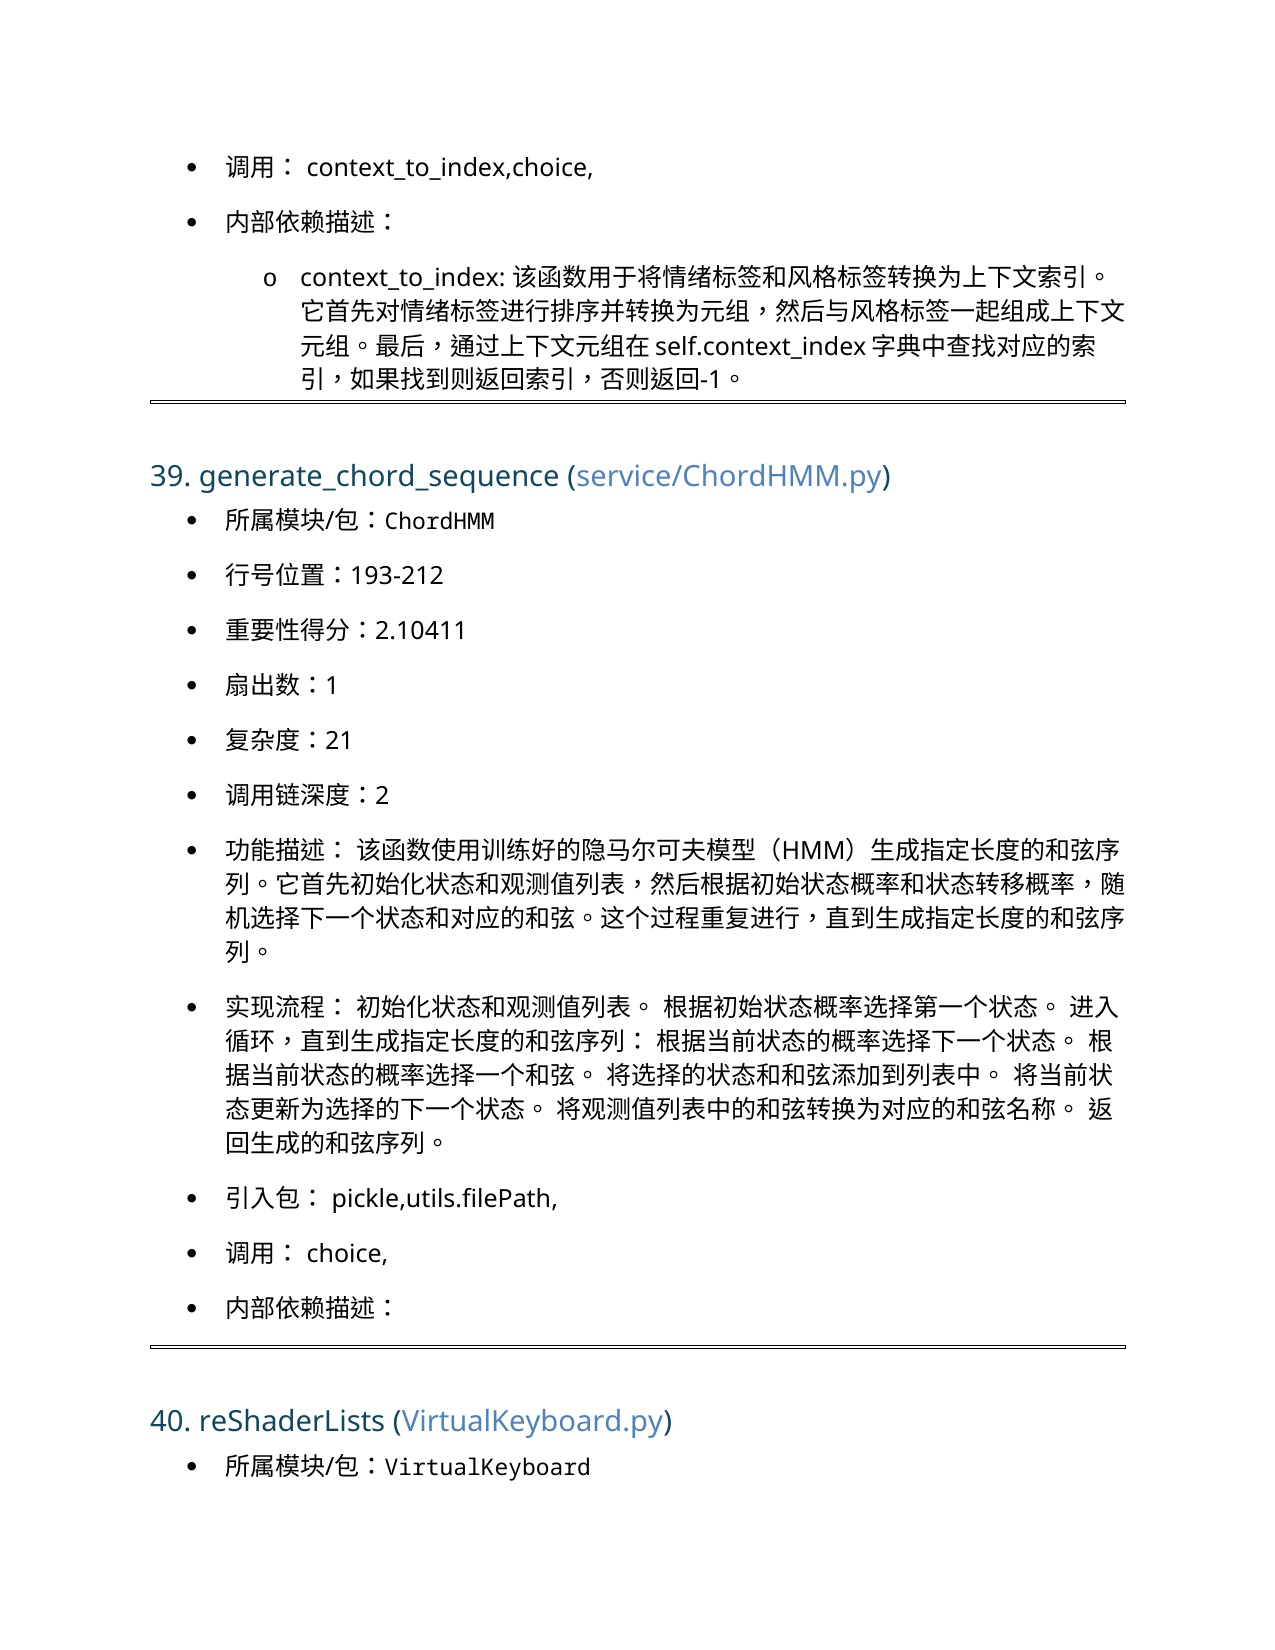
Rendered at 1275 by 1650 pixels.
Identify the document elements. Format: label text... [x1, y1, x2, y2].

list context_to_index: 该函数用于将情绪标签和风格标签转换为上下文索引。它首先对情绪标签进行排序并转换为元组，然后与风格标签一起组成上下文元组。最后，通过上下文元组在self.context_index字典中查找对应的索引，如果找到则返回索引，否则返回-1。 [262, 260, 1125, 396]
list 调用： choice, [187, 1235, 1125, 1269]
list 引入包： pickle,utils.filePath, [187, 1181, 1125, 1214]
list 内部依赖描述： [187, 205, 1125, 239]
list 扇出数：1 [187, 668, 1125, 702]
list 实现流程： 初始化状态和观测值列表。 根据初始状态概率选择第一个状态。 进入循环，直到生成指定长度的和弦序列： 根据当前状态的概率选择下一个状态。 根据当前状态的概率选择一个和弦。 将选择的状态和和弦添加到列表中。 将当前状态更新为选择的下一个状态。 将观测值列表中的和弦转换为对应的和弦名称。 返回生成的和弦序列。 [187, 989, 1125, 1160]
list 调用链深度：2 [187, 777, 1125, 811]
list 内部依赖描述： [187, 1290, 1125, 1324]
list 功能描述： 该函数使用训练好的隐马尔可夫模型（HMM）生成指定长度的和弦序列。它首先初始化状态和观测值列表，然后根据初始状态概率和状态转移概率，随机选择下一个状态和对应的和弦。这个过程重复进行，直到生成指定长度的和弦序列。 [187, 832, 1125, 968]
subtitle 40. reShaderLists (VirtualKeyboard.py) [150, 1400, 1125, 1440]
list 复杂度：21 [187, 722, 1125, 757]
list 所属模块/包：ChordHMM [187, 503, 1125, 537]
list 调用： context_to_index,choice, [187, 150, 1125, 184]
list 行号位置：193-212 [187, 558, 1125, 592]
subtitle 39. generate_chord_sequence (service/ChordHMM.py) [150, 455, 1125, 494]
list 重要性得分：2.10411 [187, 613, 1125, 647]
list 所属模块/包：VirtualKeyboard [187, 1448, 1125, 1482]
